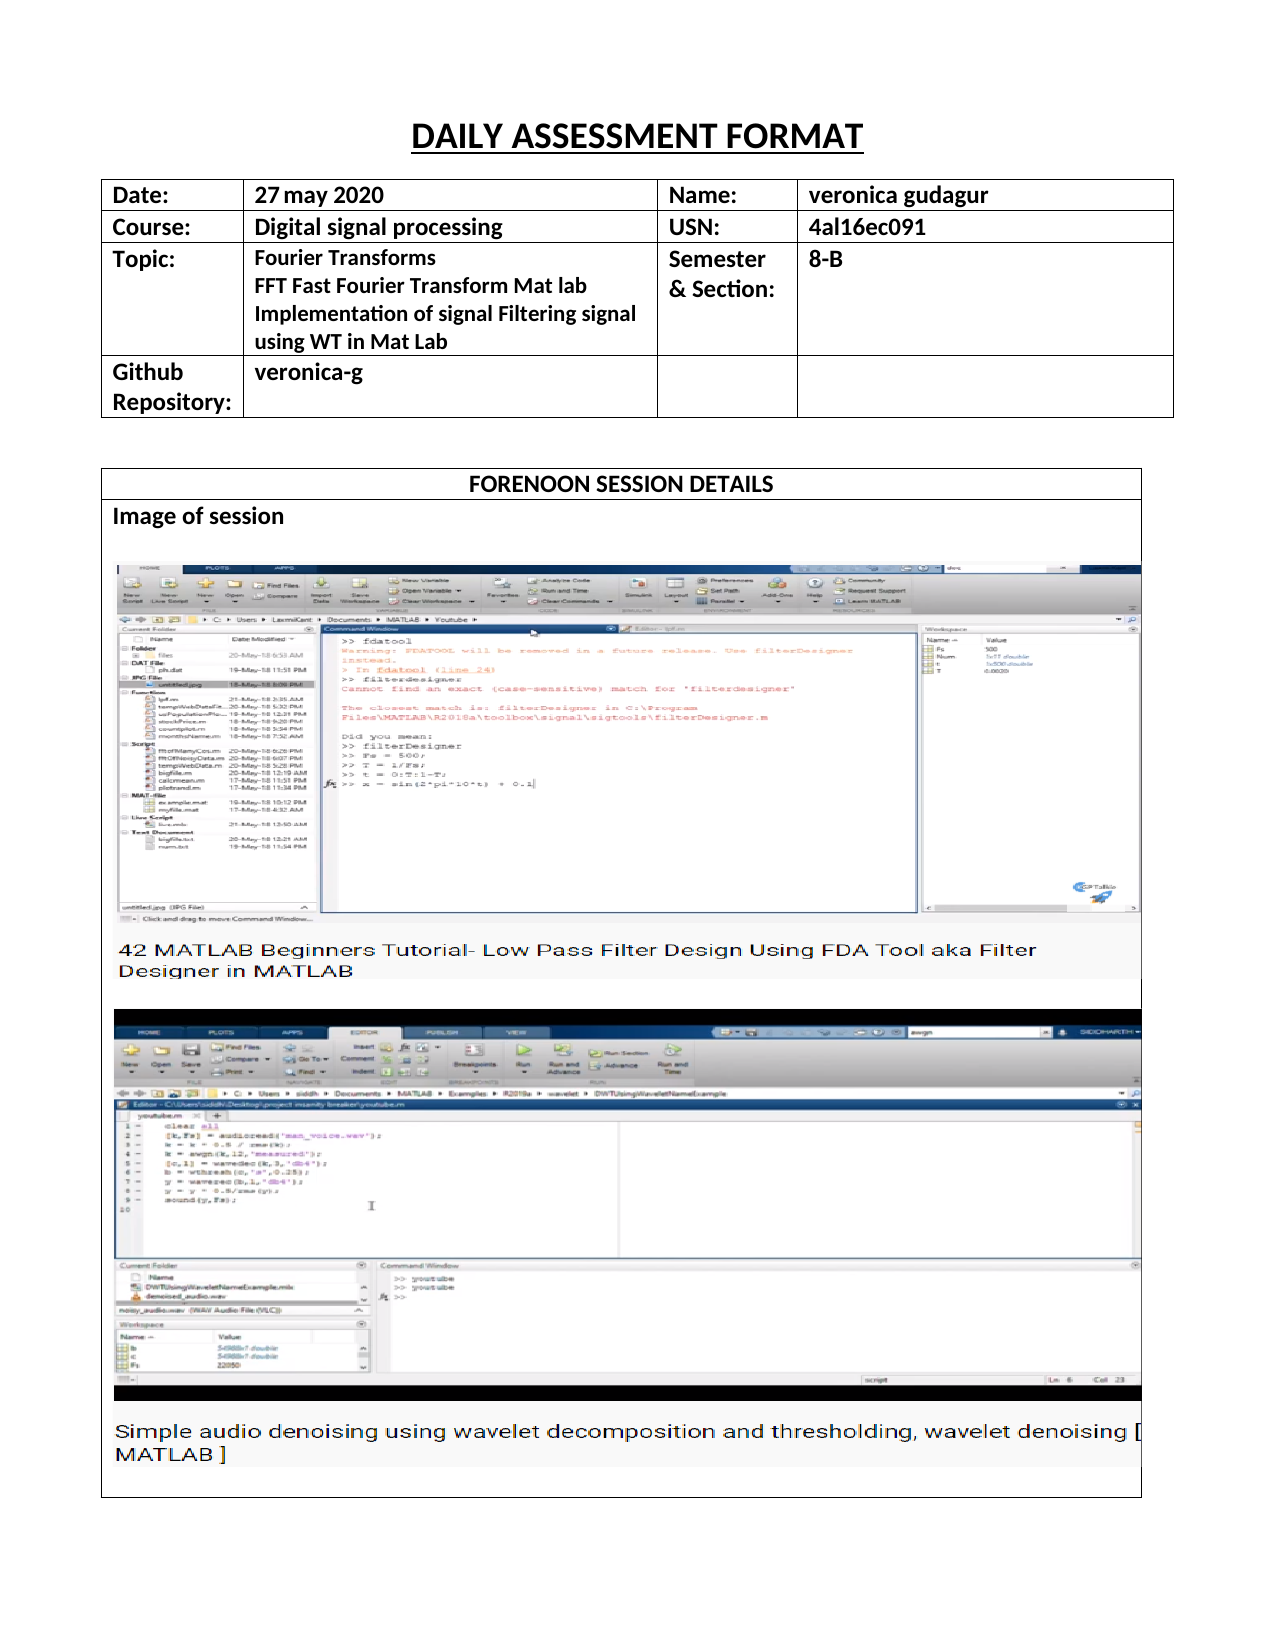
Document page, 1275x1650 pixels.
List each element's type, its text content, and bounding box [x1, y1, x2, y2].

table_cell 8-B [798, 243, 1173, 355]
table_cell [658, 356, 797, 417]
picture [112, 561, 1142, 979]
text DAILY ASSESSMENT FORMAT [112, 112, 1162, 158]
table_cell Fourier Transforms FFT Fast Fourier Transform Mat lab Implementation of signal Filtering signal using WT in Mat Lab [244, 243, 657, 355]
table_header FORENOON SESSION DETAILS [102, 469, 1141, 499]
table_header 27 may 2020 [244, 180, 657, 210]
table_header Date: [102, 180, 243, 210]
table_cell Semester & Section: [658, 243, 797, 355]
table_header veronica gudagur [798, 180, 1173, 210]
table_cell Topic: [102, 243, 243, 355]
table_cell [798, 356, 1173, 417]
table_cell Github Repository: [102, 356, 243, 417]
table_cell veronica-g [244, 356, 657, 417]
table_header Name: [658, 180, 797, 210]
table_cell USN: [658, 211, 797, 242]
table_cell Image of session [102, 500, 1141, 1497]
table_cell Digital signal processing [244, 211, 657, 242]
table_cell Course: [102, 211, 243, 242]
picture [112, 1008, 1142, 1467]
table_cell 4al16ec091 [798, 211, 1173, 242]
